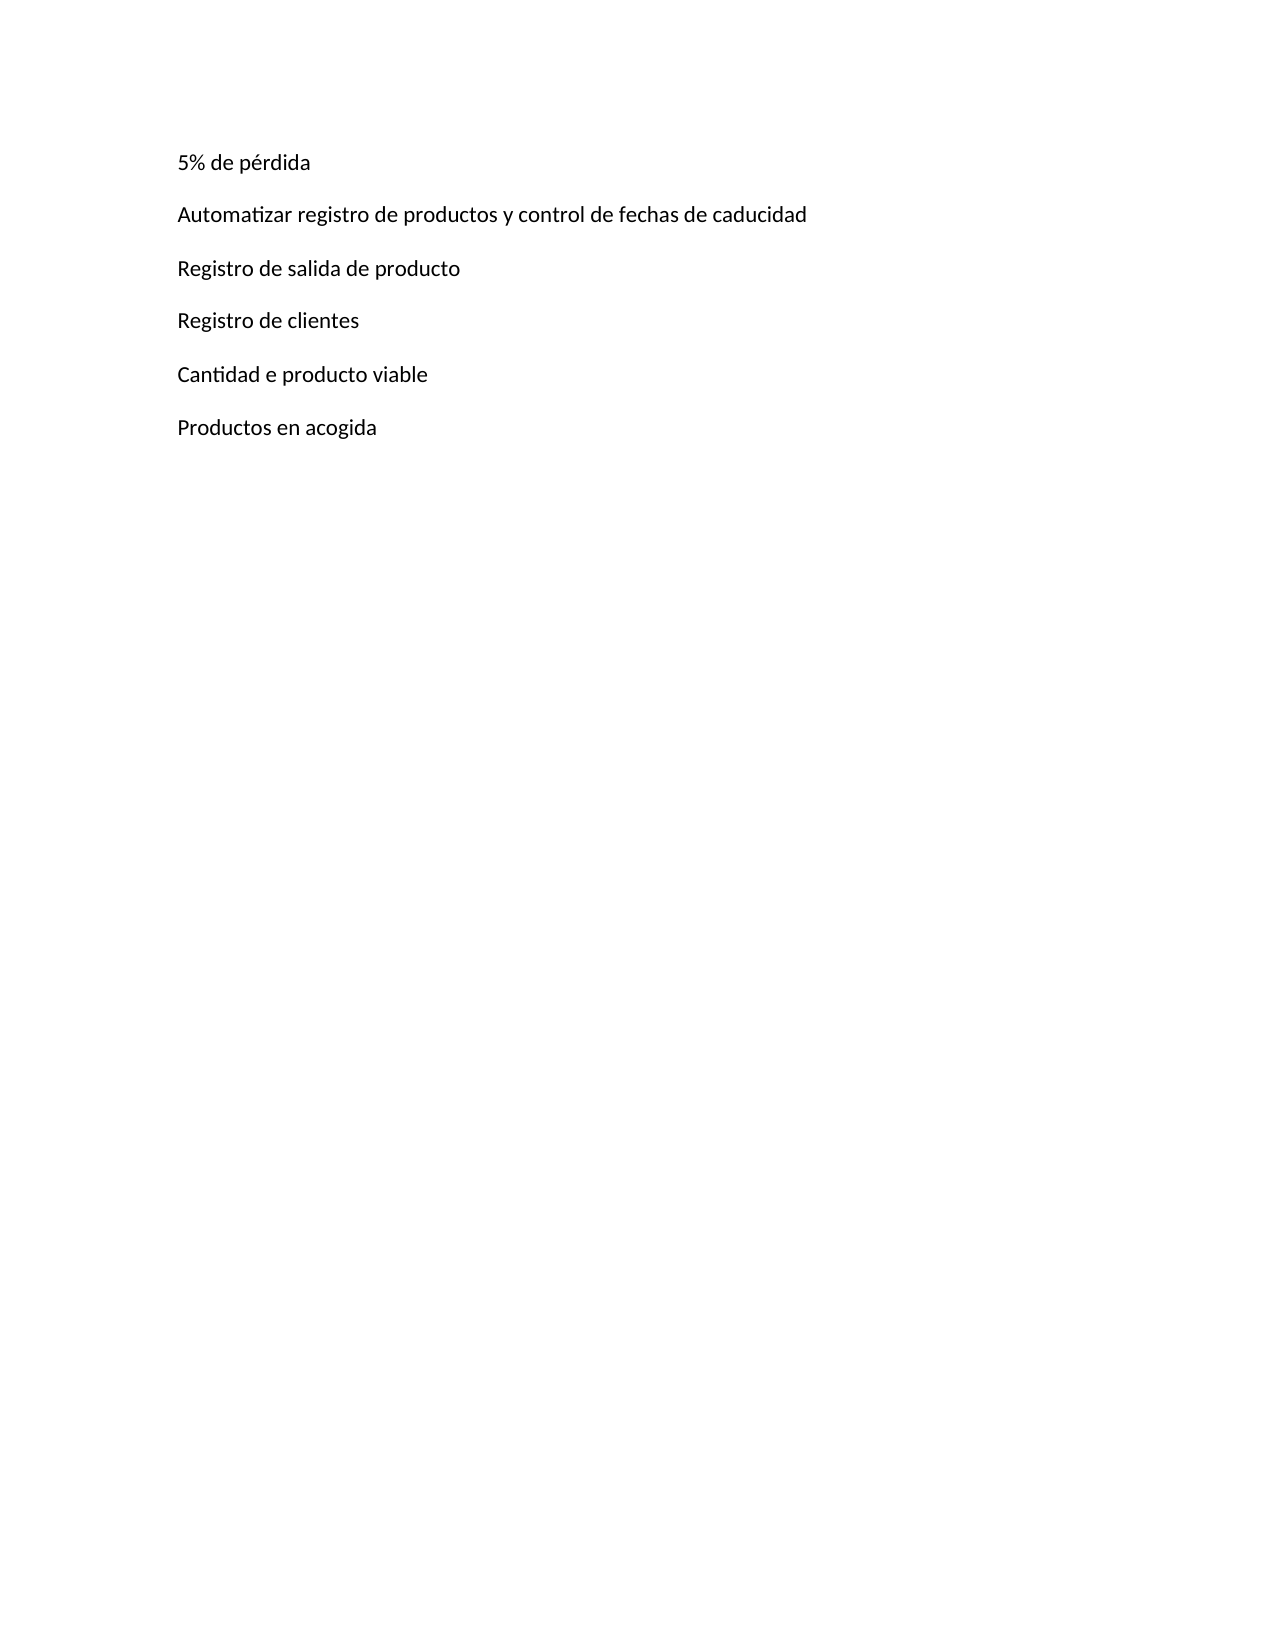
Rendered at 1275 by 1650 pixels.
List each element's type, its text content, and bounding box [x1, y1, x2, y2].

text 5% de pérdida [177, 148, 1098, 176]
text Cantidad e producto viable [177, 360, 1098, 388]
text Registro de salida de producto [177, 254, 1098, 282]
text Registro de clientes [177, 307, 1098, 335]
text Automatizar registro de productos y control de fechas de caducidad [177, 201, 1098, 229]
text Productos en acogida [177, 413, 1098, 441]
